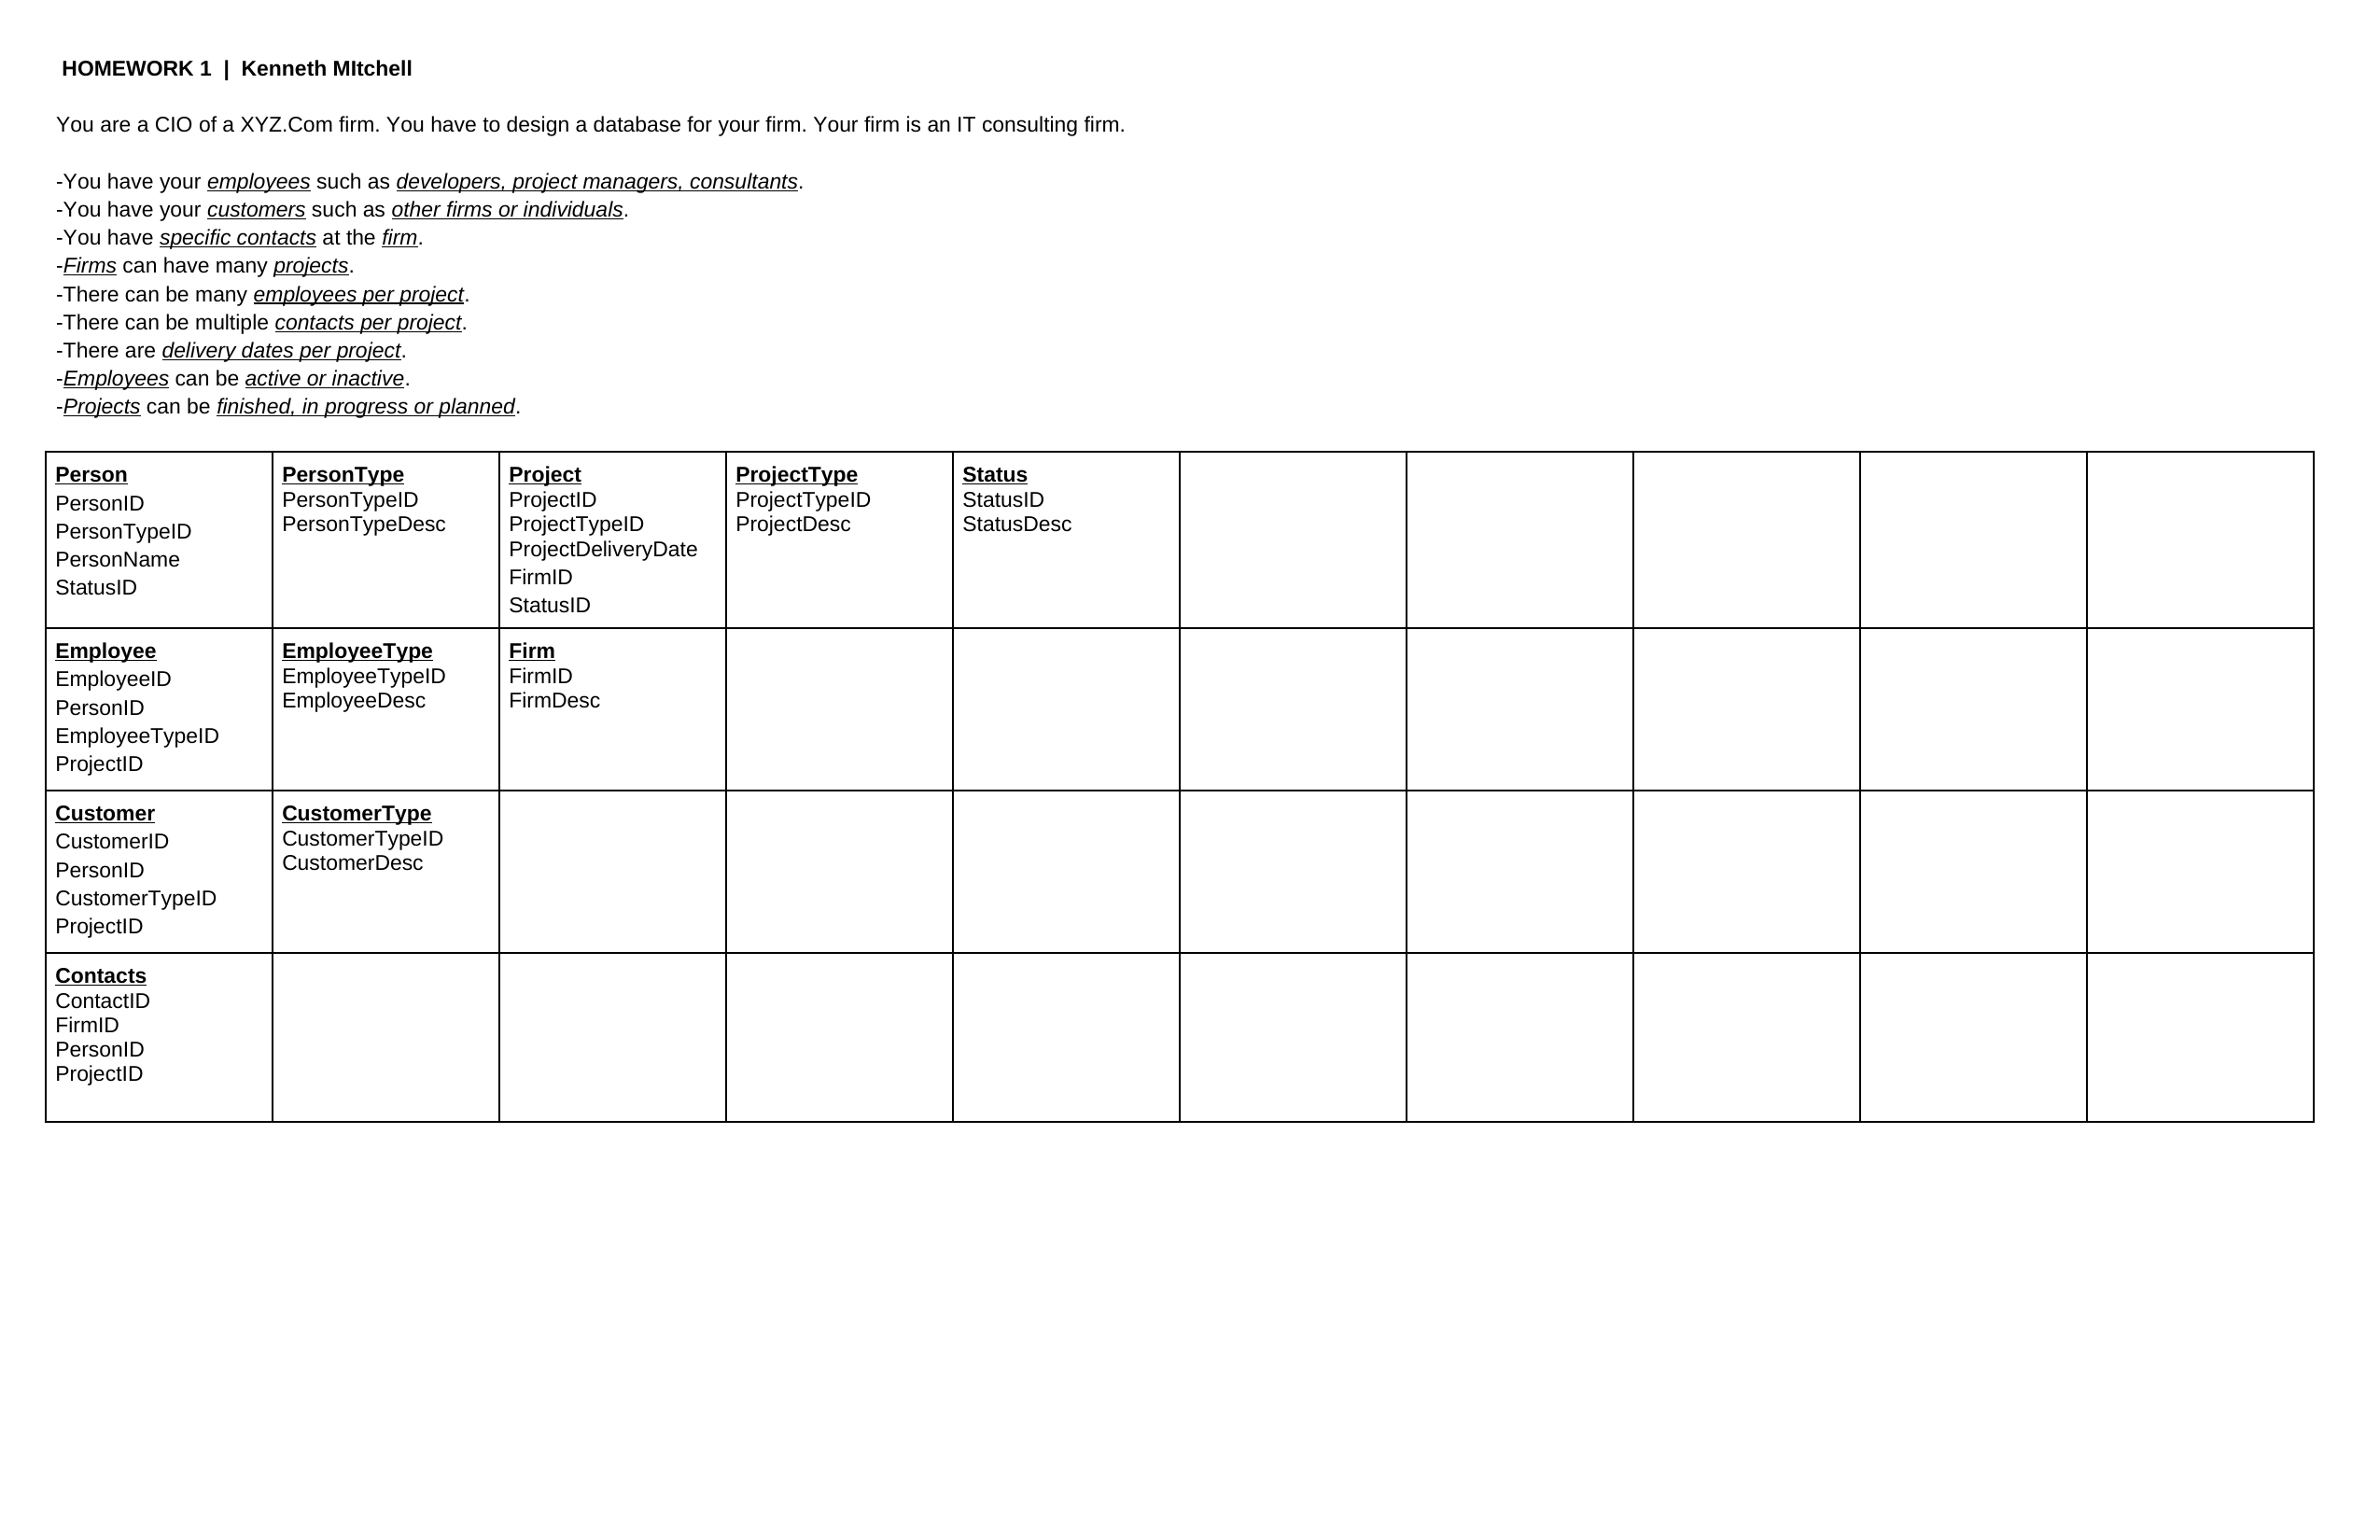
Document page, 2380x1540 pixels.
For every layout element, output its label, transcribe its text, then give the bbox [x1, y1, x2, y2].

text -Employees can be active or inactive. [56, 366, 2324, 391]
table_cell Customer CustomerID PersonID CustomerTypeID ProjectID [47, 791, 272, 951]
table_cell [1634, 791, 1859, 951]
text -There can be multiple contacts per project. [56, 310, 2324, 334]
table_cell [2088, 954, 2313, 1121]
table_cell [1407, 791, 1632, 951]
table_cell [1861, 629, 2086, 790]
text -You have your customers such as other firms or individuals. [56, 197, 2324, 221]
text HOMEWORK 1 | Kenneth MItchell [56, 56, 2324, 80]
table_cell [954, 791, 1179, 951]
text -You have specific contacts at the firm. [56, 225, 2324, 250]
table_cell [1407, 629, 1632, 790]
table_header PersonType PersonTypeID PersonTypeDesc [273, 453, 498, 627]
table_cell Employee EmployeeID PersonID EmployeeTypeID ProjectID [47, 629, 272, 790]
table_cell [1181, 629, 1406, 790]
table_cell [727, 791, 952, 951]
text -Projects can be finished, in progress or planned. [56, 394, 2324, 419]
table_header Project ProjectID ProjectTypeID ProjectDeliveryDate FirmID StatusID [500, 453, 725, 627]
table_header Status StatusID StatusDesc [954, 453, 1179, 627]
table_cell [500, 791, 725, 951]
table_header [1634, 453, 1859, 627]
table_cell [1407, 954, 1632, 1121]
table_header [1407, 453, 1632, 627]
table_header ProjectType ProjectTypeID ProjectDesc [727, 453, 952, 627]
text -You have your employees such as developers, project managers, consultants. [56, 169, 2324, 193]
text You are a CIO of a XYZ.Com firm. You have to design a database for your firm. Your firm is an IT consulting firm. [56, 112, 2324, 137]
table_header [2088, 453, 2313, 627]
table_cell [954, 954, 1179, 1121]
table_cell [500, 954, 725, 1121]
table_cell [2088, 629, 2313, 790]
table_cell [727, 954, 952, 1121]
table_cell [1861, 954, 2086, 1121]
table_cell [273, 954, 498, 1121]
table_cell [1634, 629, 1859, 790]
table_cell [1634, 954, 1859, 1121]
text -Firms can have many projects. [56, 253, 2324, 278]
table_cell [1181, 954, 1406, 1121]
table_cell [1181, 791, 1406, 951]
text -There can be many employees per project. [56, 282, 2324, 306]
table_cell EmployeeType EmployeeTypeID EmployeeDesc [273, 629, 498, 790]
table_cell Firm FirmID FirmDesc [500, 629, 725, 790]
table_cell [727, 629, 952, 790]
table_header [1181, 453, 1406, 627]
table_header Person PersonID PersonTypeID PersonName StatusID [47, 453, 272, 627]
table_cell Contacts ContactID FirmID PersonID ProjectID [47, 954, 272, 1121]
table_cell [954, 629, 1179, 790]
table_cell [2088, 791, 2313, 951]
table_header [1861, 453, 2086, 627]
text -There are delivery dates per project. [56, 338, 2324, 362]
table_cell [1861, 791, 2086, 951]
table_cell CustomerType CustomerTypeID CustomerDesc [273, 791, 498, 951]
